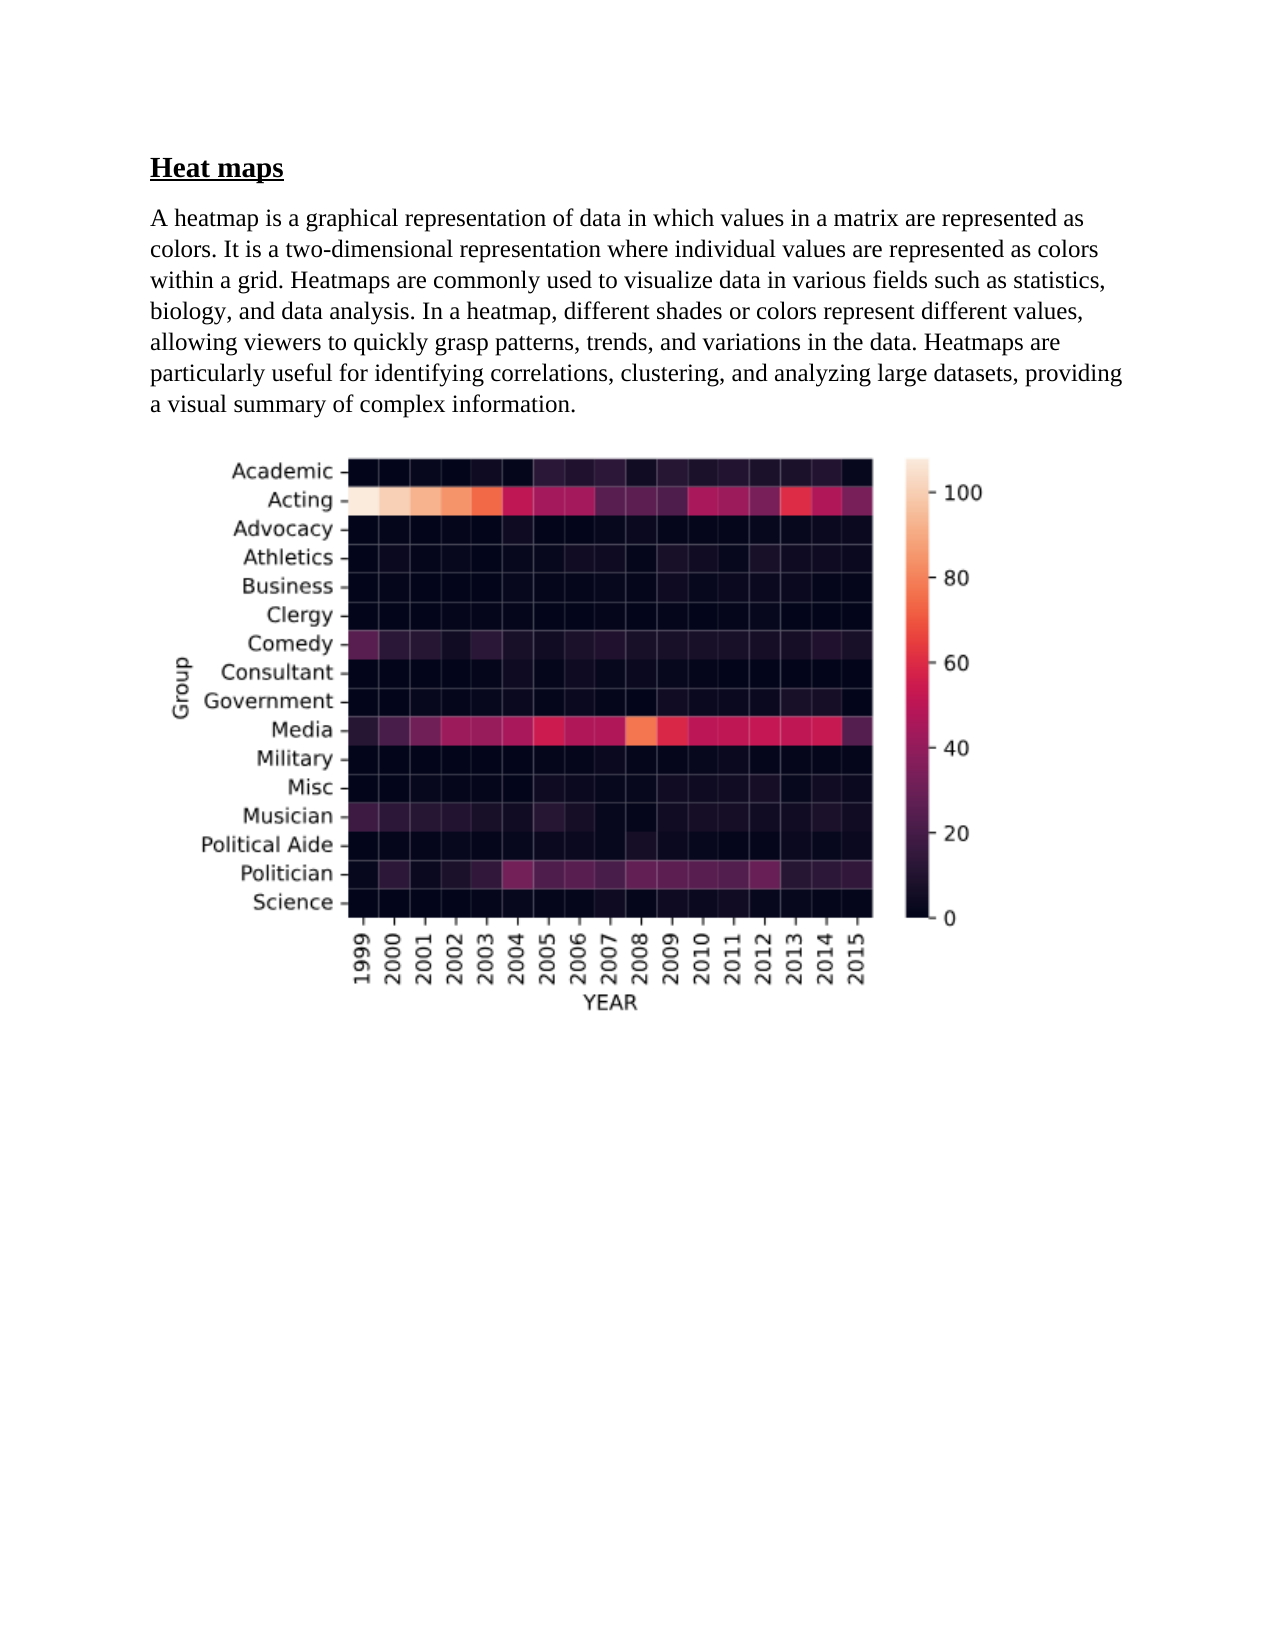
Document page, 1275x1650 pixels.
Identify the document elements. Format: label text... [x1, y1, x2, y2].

text A heatmap is a graphical representation of data in which values in a matrix are represented as colors. It is a two-dimensional representation where individual values are represented as colors within a grid. Heatmaps are commonly used to visualize data in various fields such as statistics, biology, and data analysis. In a heatmap, different shades or colors represent different values, allowing viewers to quickly grasp patterns, trends, and variations in the data. Heatmaps are particularly useful for identifying correlations, clustering, and analyzing large datasets, providing a visual summary of complex information. [150, 203, 1125, 418]
text Heat maps [150, 150, 1125, 183]
picture [150, 436, 1027, 1037]
